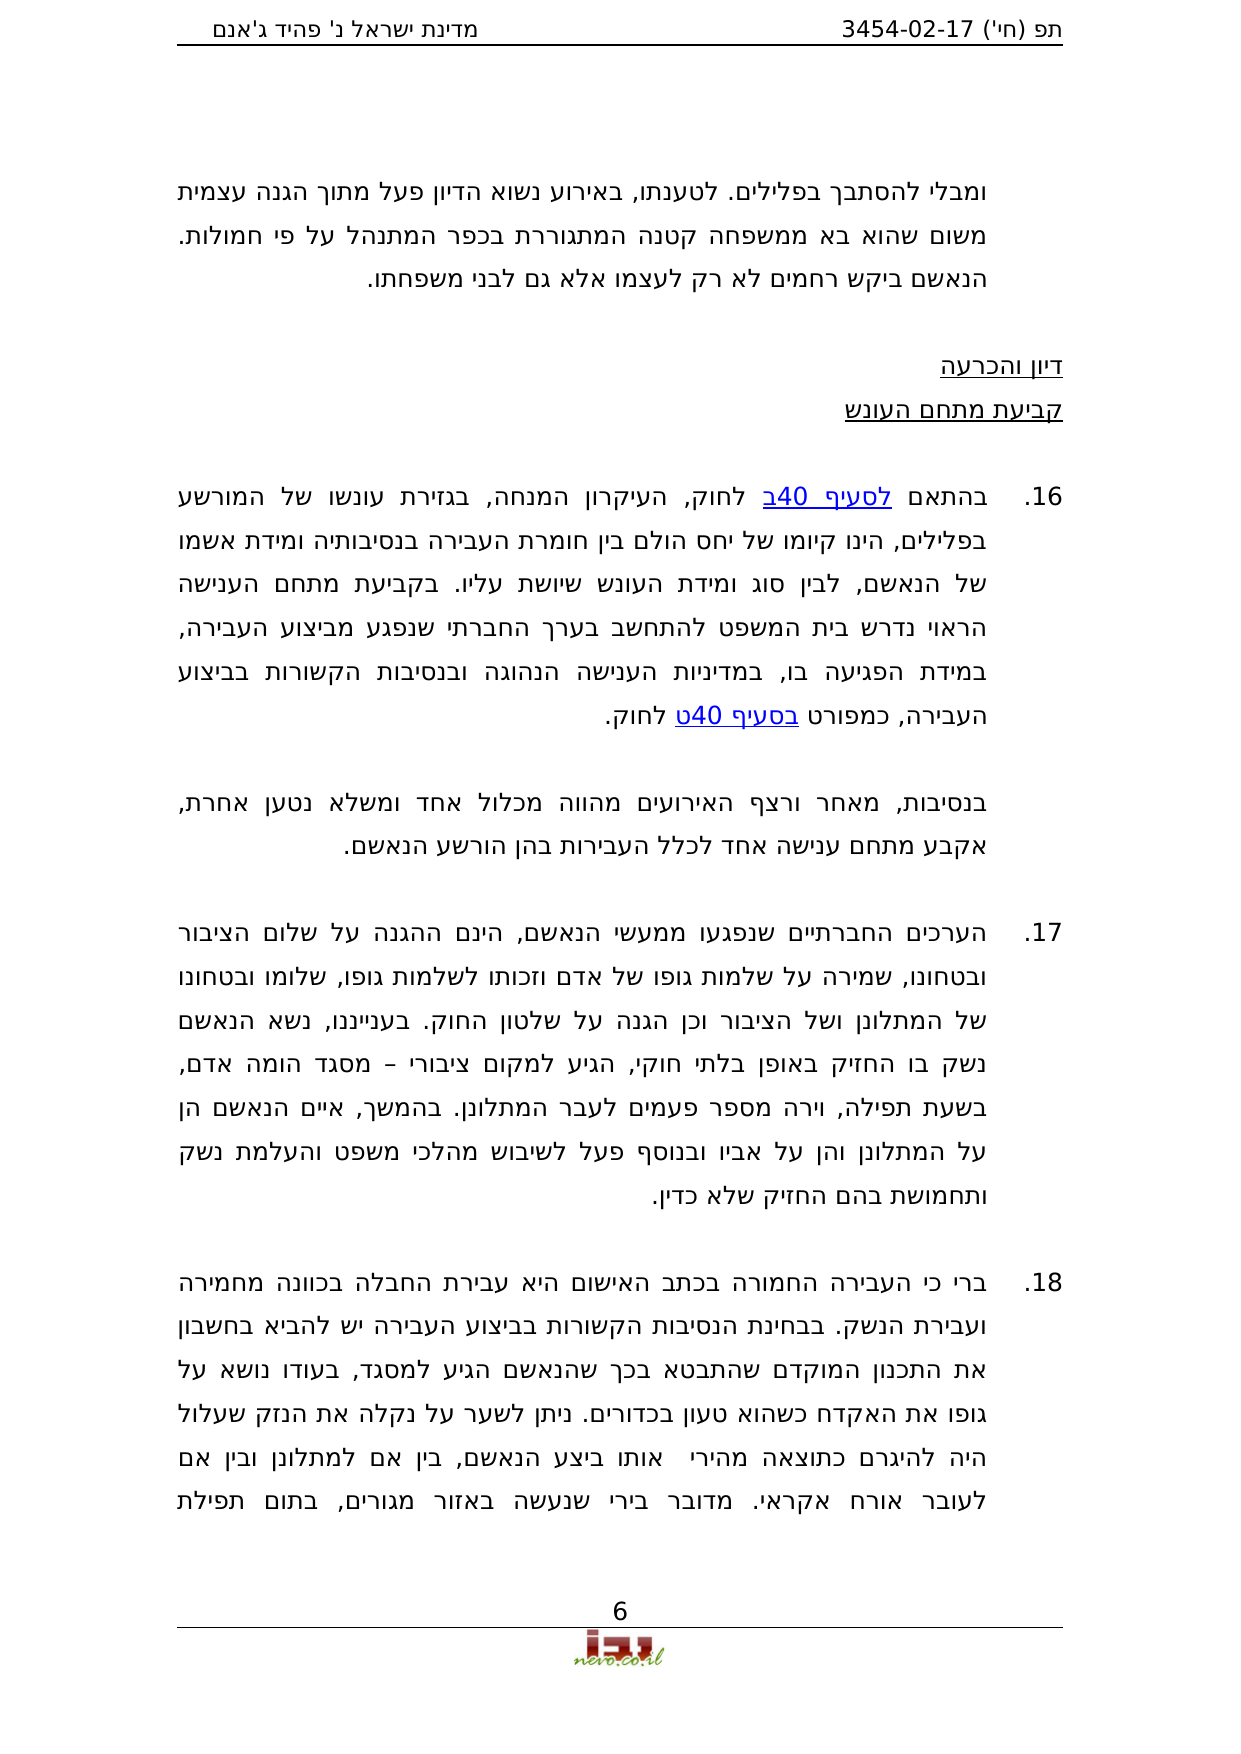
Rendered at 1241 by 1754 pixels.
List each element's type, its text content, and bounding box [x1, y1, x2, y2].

text קביעת מתחם העונש [177, 395, 1063, 424]
text דיון והכרעה [177, 352, 1063, 381]
text 16. בהתאם לסעיף 40ב לחוק, העיקרון המנחה, בגזירת עונשו של המורשע בפלילים, הינו קיומו של יחס הולם בין חומרת העבירה בנסיבותיה ומידת אשמו של הנאשם, לבין סוג ומידת העונש שיושת עליו. בקביעת מתחם הענישה הראוי נדרש בית המשפט להתחשב בערך החברתי שנפגע מביצוע העבירה, במידת הפגיעה בו, במדיניות הענישה הנהוגה ובנסיבות הקשורות בביצוע העבירה, כמפורט בסעיף 40ט לחוק. [177, 482, 1063, 730]
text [177, 1268, 1063, 1516]
text 17. הערכים החברתיים שנפגעו ממעשי הנאשם, הינם ההגנה על שלום הציבור ובטחונו, שמירה על שלמות גופו של אדם וזכותו לשלמות גופו, שלומו ובטחונו של המתלונן ושל הציבור וכן הגנה על שלטון החוק. בענייננו, נשא הנאשם נשק בו החזיק באופן בלתי חוקי, הגיע למקום ציבורי – מסגד הומה אדם, בשעת תפילה, וירה מספר פעמים לעבר המתלונן. בהמשך, איים הנאשם הן על המתלונן והן על אביו ובנוסף פעל לשיבוש מהלכי משפט והעלמת נשק ותחמושת בהם החזיק שלא כדין. [177, 918, 1063, 1210]
text בנסיבות, מאחר ורצף האירועים מהווה מכלול אחד ומשלא נטען אחרת, אקבע מתחם ענישה אחד לכלל העבירות בהן הורשע הנאשם. [177, 788, 1063, 861]
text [177, 177, 1063, 294]
picture [574, 1629, 666, 1667]
